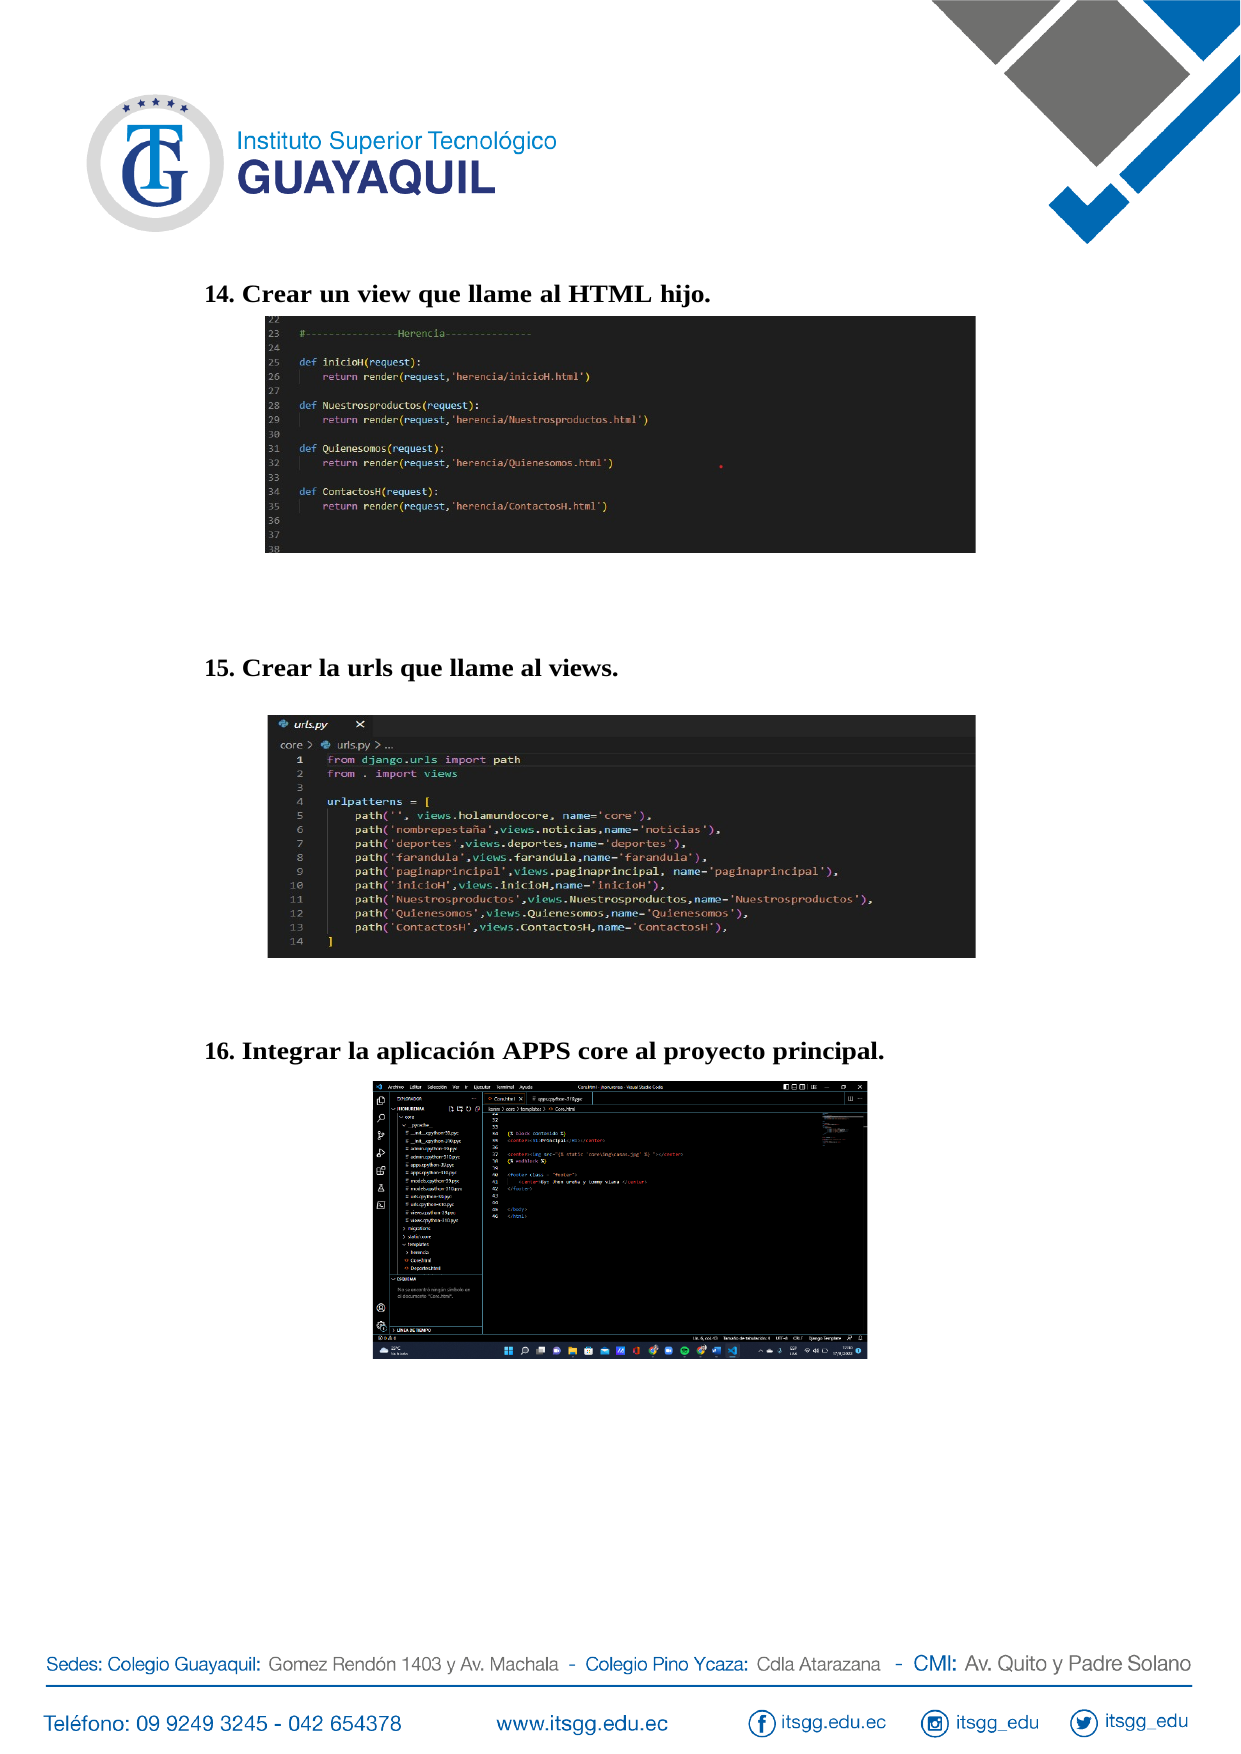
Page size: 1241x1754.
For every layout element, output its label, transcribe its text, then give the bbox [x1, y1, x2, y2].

list Crear un view que llame al HTML hijo. [204, 279, 1076, 307]
picture [43, 1654, 1193, 1738]
picture [265, 316, 976, 553]
picture [267, 715, 976, 958]
picture [372, 1081, 868, 1359]
list Crear la urls que llame al views. [204, 653, 1076, 682]
picture [86, 0, 1241, 244]
list Integrar la aplicación APPS core al proyecto principal. [204, 1036, 1076, 1065]
